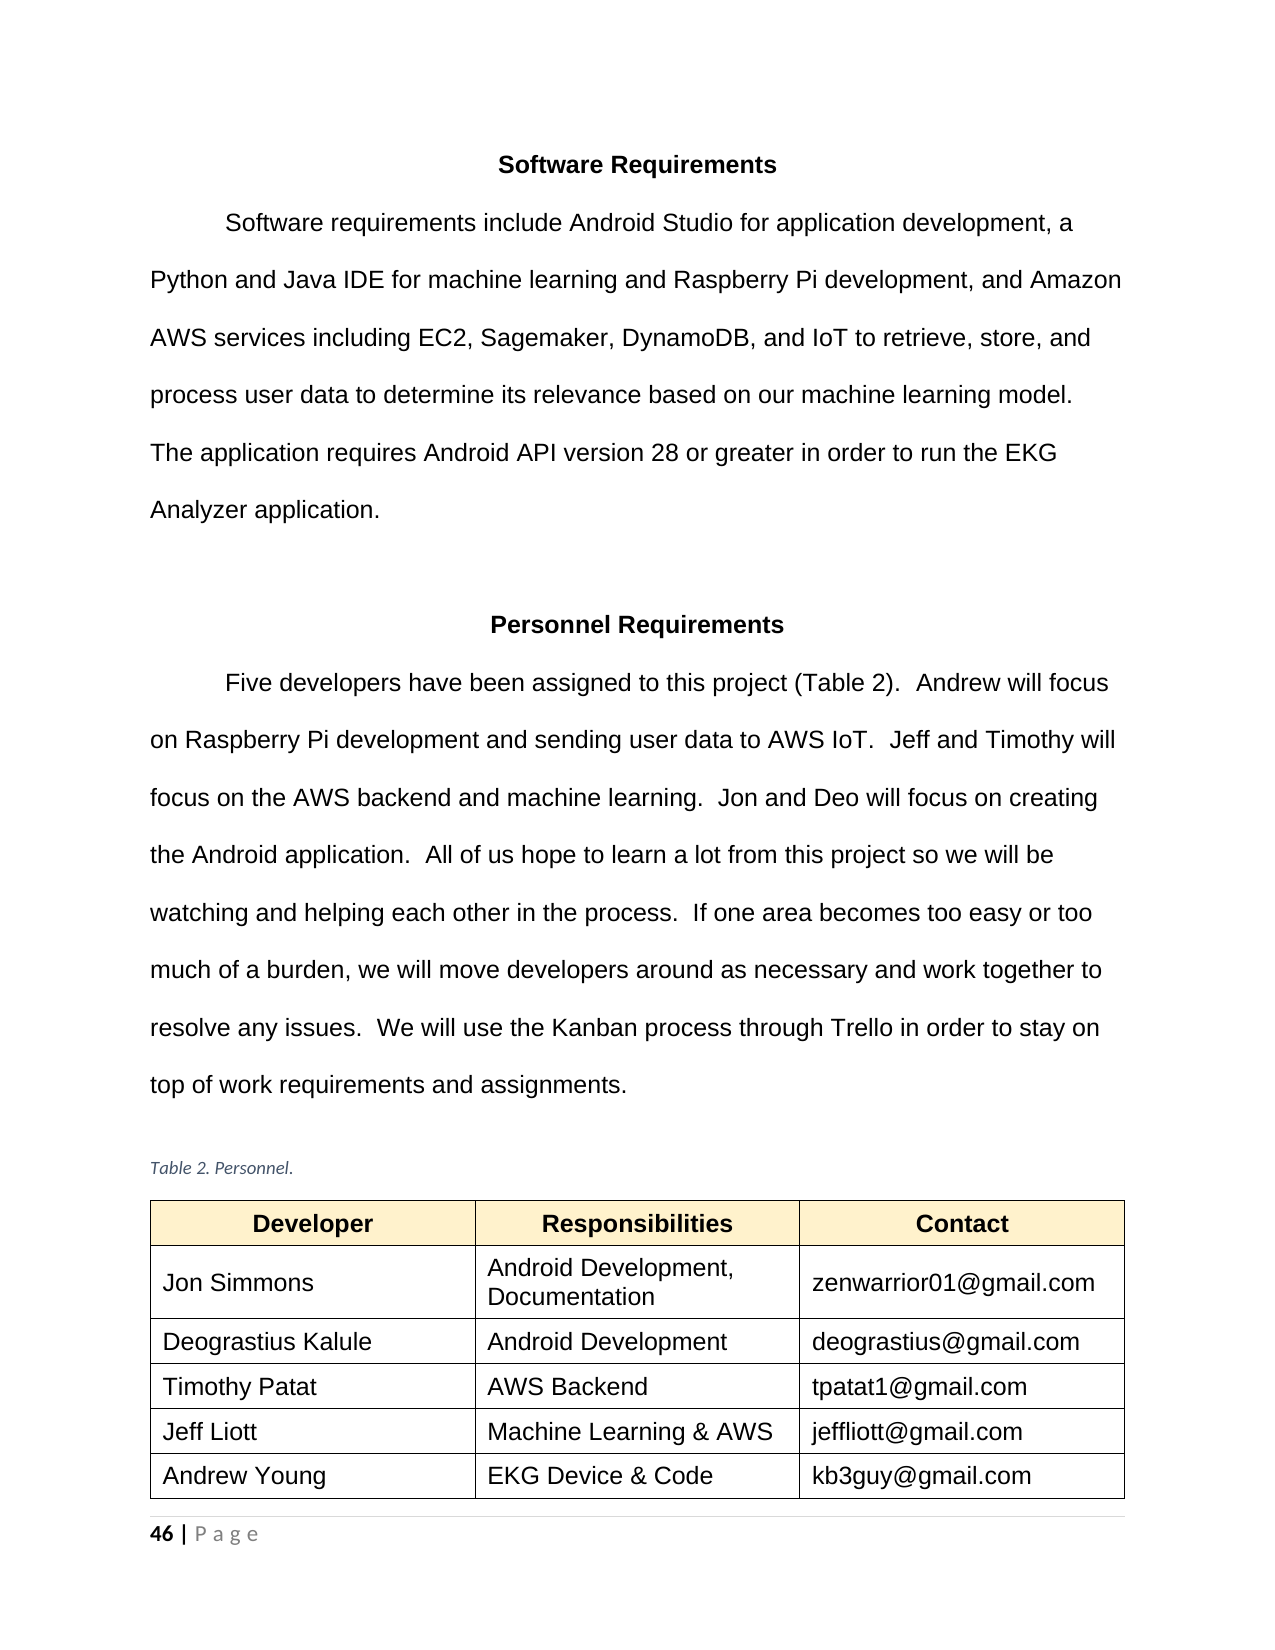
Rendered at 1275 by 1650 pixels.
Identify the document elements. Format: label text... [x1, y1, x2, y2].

table_cell deograstius@gmail.com [800, 1319, 1124, 1363]
text Personnel Requirements [150, 610, 1125, 639]
table_cell jeffliott@gmail.com [800, 1409, 1124, 1453]
text Five developers have been assigned to this project (Table 2). Andrew will focus on Raspberry Pi development and sending user data to AWS IoT. Jeff and Timothy will focus on the AWS backend and machine learning. Jon and Deo will focus on creating the Android application. All of us hope to learn a lot from this project so we will be watching and helping each other in the process. If one area becomes too easy or too much of a burden, we will move developers around as necessary and work together to resolve any issues. We will use the Kanban process through Trello in order to stay on top of work requirements and assignments. [150, 667, 1125, 1099]
table_cell Timothy Patat [151, 1364, 475, 1408]
table_cell Android Development, Documentation [476, 1246, 799, 1318]
table_cell Deograstius Kalule [151, 1319, 475, 1363]
table_header Responsibilities [476, 1201, 799, 1245]
table_cell zenwarrior01@gmail.com [800, 1246, 1124, 1318]
text Software requirements include Android Studio for application development, a Python and Java IDE for machine learning and Raspberry Pi development, and Amazon AWS services including EC2, Sagemaker, DynamoDB, and IoT to retrieve, store, and process user data to determine its relevance based on our machine learning model. The application requires Android API version 28 or greater in order to run the EKG Analyzer application. [150, 207, 1125, 524]
table_cell Jeff Liott [151, 1409, 475, 1453]
text Table 2. Personnel. [150, 1156, 1125, 1179]
table_header Developer [151, 1201, 475, 1245]
table_header Contact [800, 1201, 1124, 1245]
table_cell Jon Simmons [151, 1246, 475, 1318]
table_cell kb3guy@gmail.com [800, 1454, 1124, 1497]
table_cell AWS Backend [476, 1364, 799, 1408]
table_cell Andrew Young [151, 1454, 475, 1497]
table_cell Machine Learning & AWS [476, 1409, 799, 1453]
list Software Requirements [150, 150, 1125, 179]
table_cell Android Development [476, 1319, 799, 1363]
table_cell tpatat1@gmail.com [800, 1364, 1124, 1408]
table_cell EKG Device & Code [476, 1454, 799, 1497]
